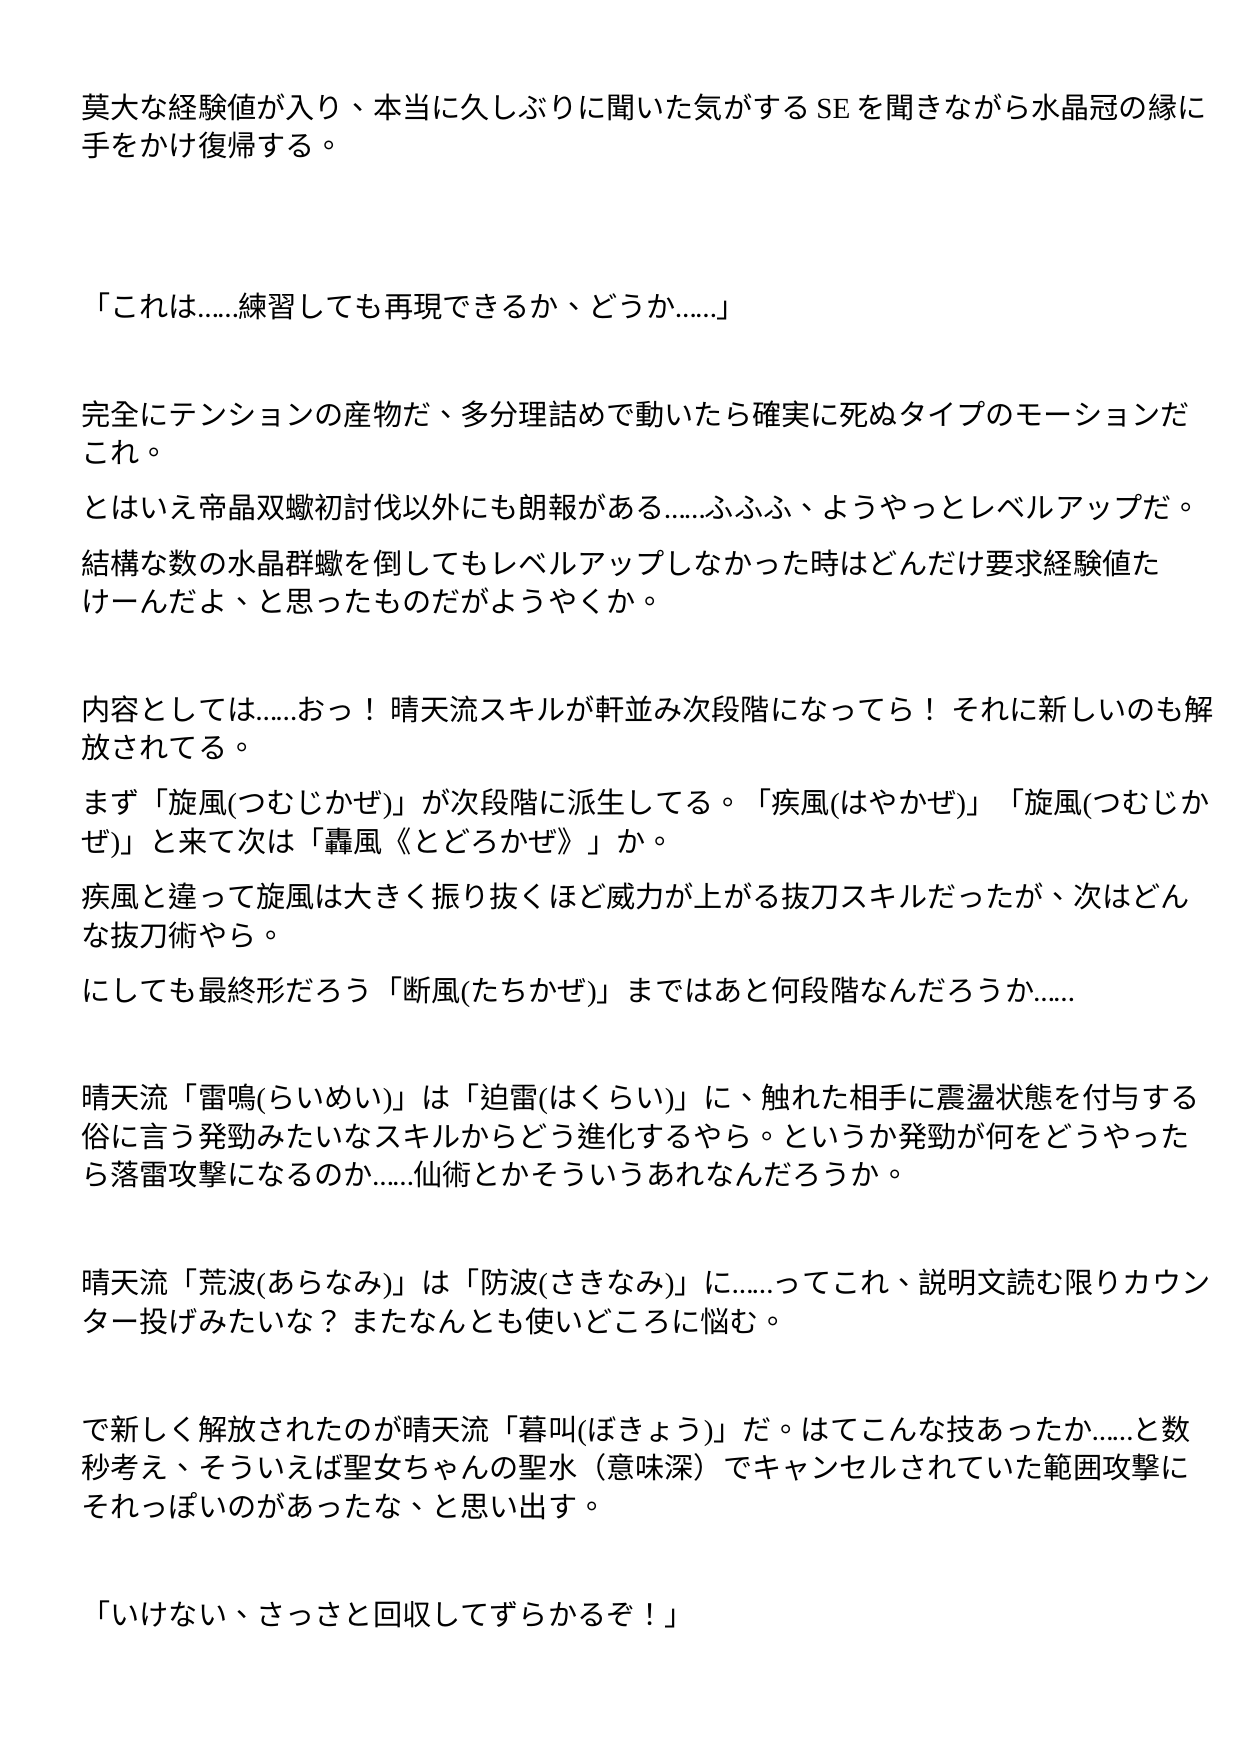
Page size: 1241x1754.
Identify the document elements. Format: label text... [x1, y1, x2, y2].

text で新しく解放されたのが晴天流「暮叫(ぼきょう)」だ。はてこんな技あったか……と数秒考え、そういえば聖女ちゃんの聖水（意味深）でキャンセルされていた範囲攻撃にそれっぽいのがあったな、と思い出す。 [81, 1412, 1215, 1524]
text まず「旋風(つむじかぜ)」が次段階に派生してる。「疾風(はやかぜ)」「旋風(つむじかぜ)」と来て次は「轟風《とどろかぜ》」か。 [81, 786, 1215, 860]
text 晴天流「荒波(あらなみ)」は「防波(さきなみ)」に……ってこれ、説明文読む限りカウンター投げみたいな？ またなんとも使いどころに悩む。 [81, 1265, 1215, 1339]
text 「いけない、さっさと回収してずらかるぞ！」 [81, 1597, 1215, 1632]
text 完全にテンションの産物だ、多分理詰めで動いたら確実に死ぬタイプのモーションだこれ。 [81, 397, 1215, 471]
text 「これは……練習しても再現できるか、どうか……」 [81, 289, 1215, 325]
text 莫大な経験値が入り、本当に久しぶりに聞いた気がするSEを聞きながら水晶冠の縁に手をかけ復帰する。 [81, 90, 1215, 164]
text 晴天流「雷鳴(らいめい)」は「迫雷(はくらい)」に、触れた相手に震盪状態を付与する俗に言う発勁みたいなスキルからどう進化するやら。というか発勁が何をどうやったら落雷攻撃になるのか……仙術とかそういうあれなんだろうか。 [81, 1081, 1215, 1193]
text とはいえ帝晶双蠍初討伐以外にも朗報がある……ふふふ、ようやっとレベルアップだ。 [81, 491, 1215, 526]
text にしても最終形だろう「断風(たちかぜ)」まではあと何段階なんだろうか…… [81, 973, 1215, 1008]
text 結構な数の水晶群蠍を倒してもレベルアップしなかった時はどんだけ要求経験値たけーんだよ、と思ったものだがようやくか。 [81, 546, 1215, 620]
text 内容としては……おっ！ 晴天流スキルが軒並み次段階になってら！ それに新しいのも解放されてる。 [81, 692, 1215, 766]
text 疾風と違って旋風は大きく振り抜くほど威力が上がる抜刀スキルだったが、次はどんな抜刀術やら。 [81, 879, 1215, 953]
